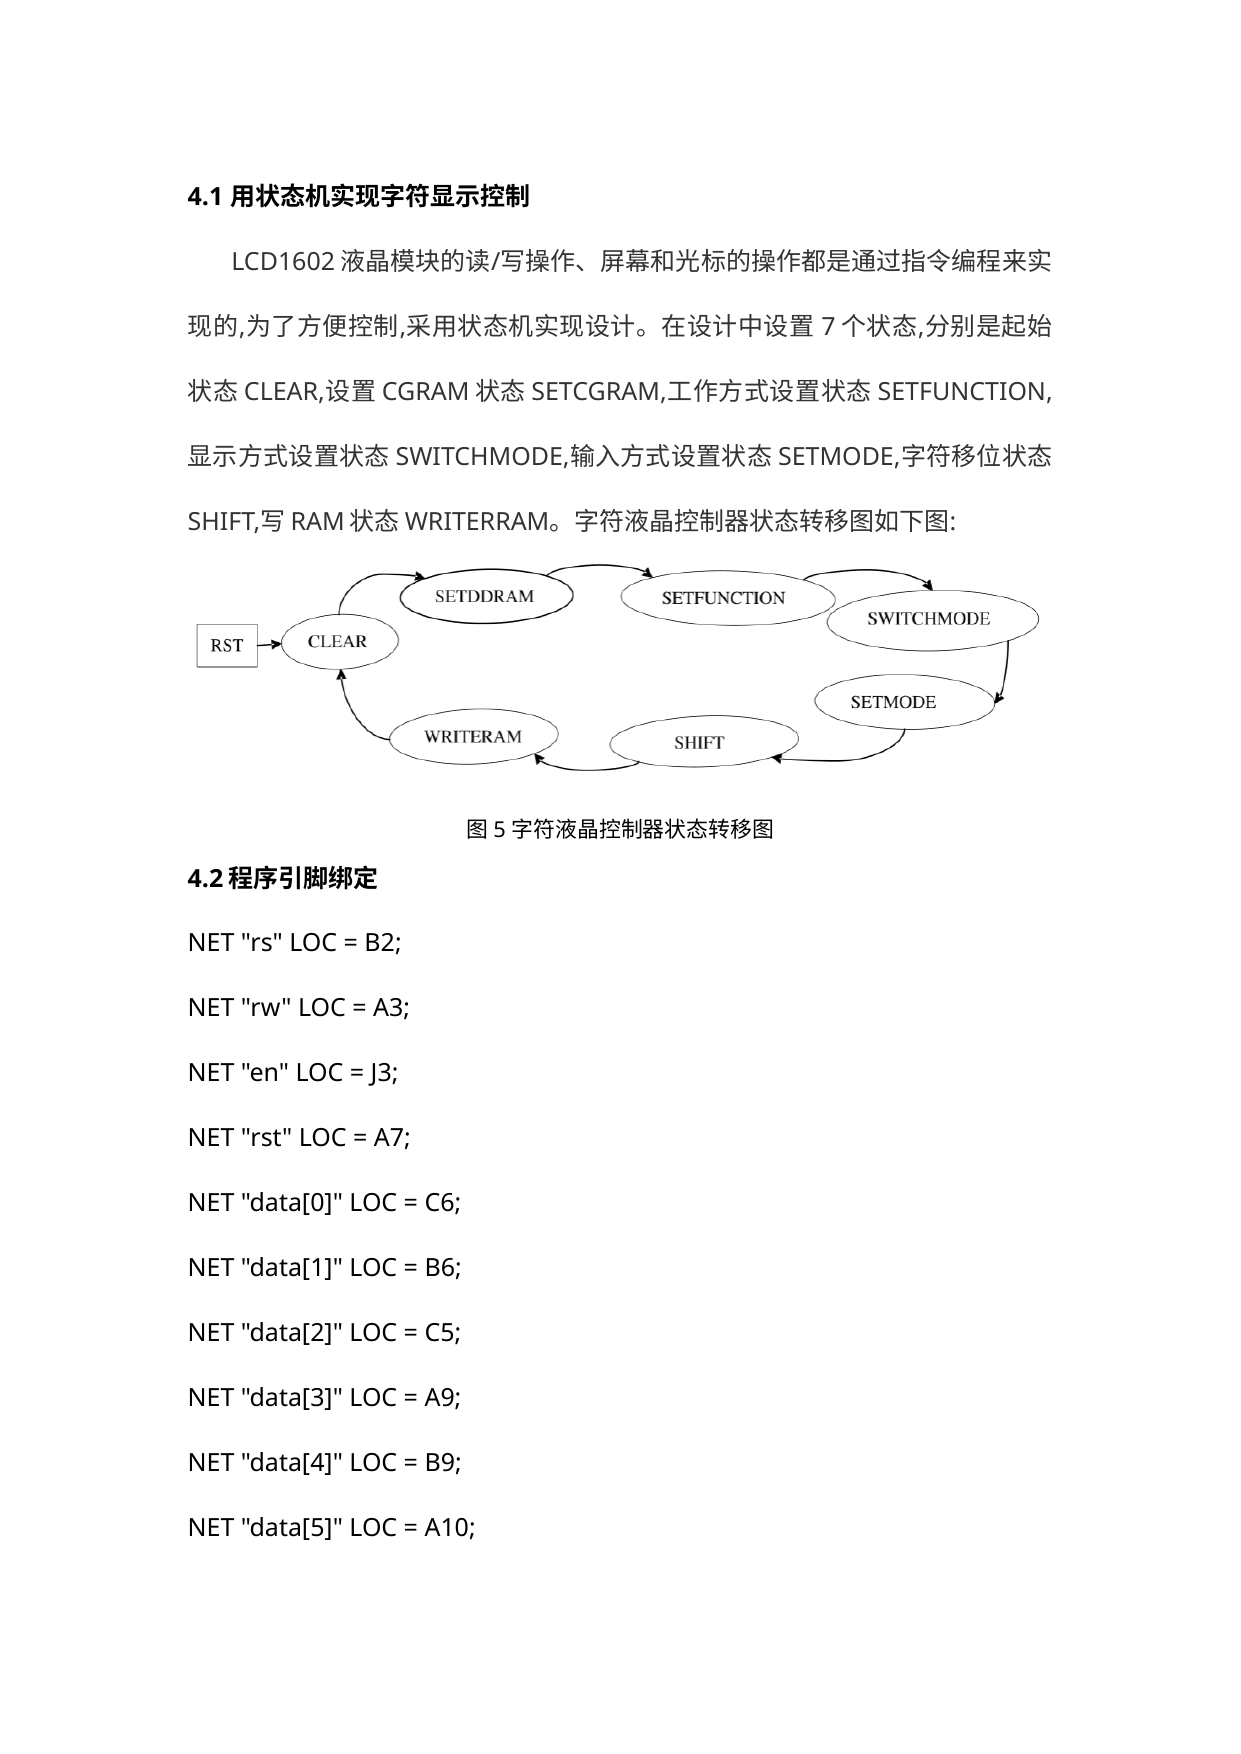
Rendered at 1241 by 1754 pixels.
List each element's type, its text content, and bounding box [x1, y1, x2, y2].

text 4.1 用状态机实现字符显示控制 [187, 162, 1053, 227]
text NET "rw" LOC = A3; [187, 974, 1053, 1039]
text 图 5 字符液晶控制器状态转移图 [187, 812, 1053, 844]
text NET "data[3]" LOC = A9; [187, 1364, 1053, 1429]
text NET "en" LOC = J3; [187, 1039, 1053, 1104]
text LCD1602液晶模块的读/写操作、屏幕和光标的操作都是通过指令编程来实现的,为了方便控制,采用状态机实现设计。在设计中设置7个状态,分别是起始状态CLEAR,设置CGRAM状态SETCGRAM,工作方式设置状态SETFUNCTION,显示方式设置状态SWITCHMODE,输入方式设置状态SETMODE,字符移位状态SHIFT,写RAM状态WRITERRAM。字符液晶控制器状态转移图如下图: [187, 227, 1053, 552]
text NET "data[0]" LOC = C6; [187, 1169, 1053, 1234]
text NET "data[1]" LOC = B6; [187, 1234, 1053, 1299]
text NET "rs" LOC = B2; [187, 909, 1053, 974]
text NET "rst" LOC = A7; [187, 1104, 1053, 1169]
text NET "data[2]" LOC = C5; [187, 1299, 1053, 1364]
text NET "data[5]" LOC = A10; [187, 1494, 1053, 1559]
picture [187, 552, 1053, 782]
text 4.2程序引脚绑定 [187, 844, 1053, 909]
text NET "data[4]" LOC = B9; [187, 1429, 1053, 1494]
